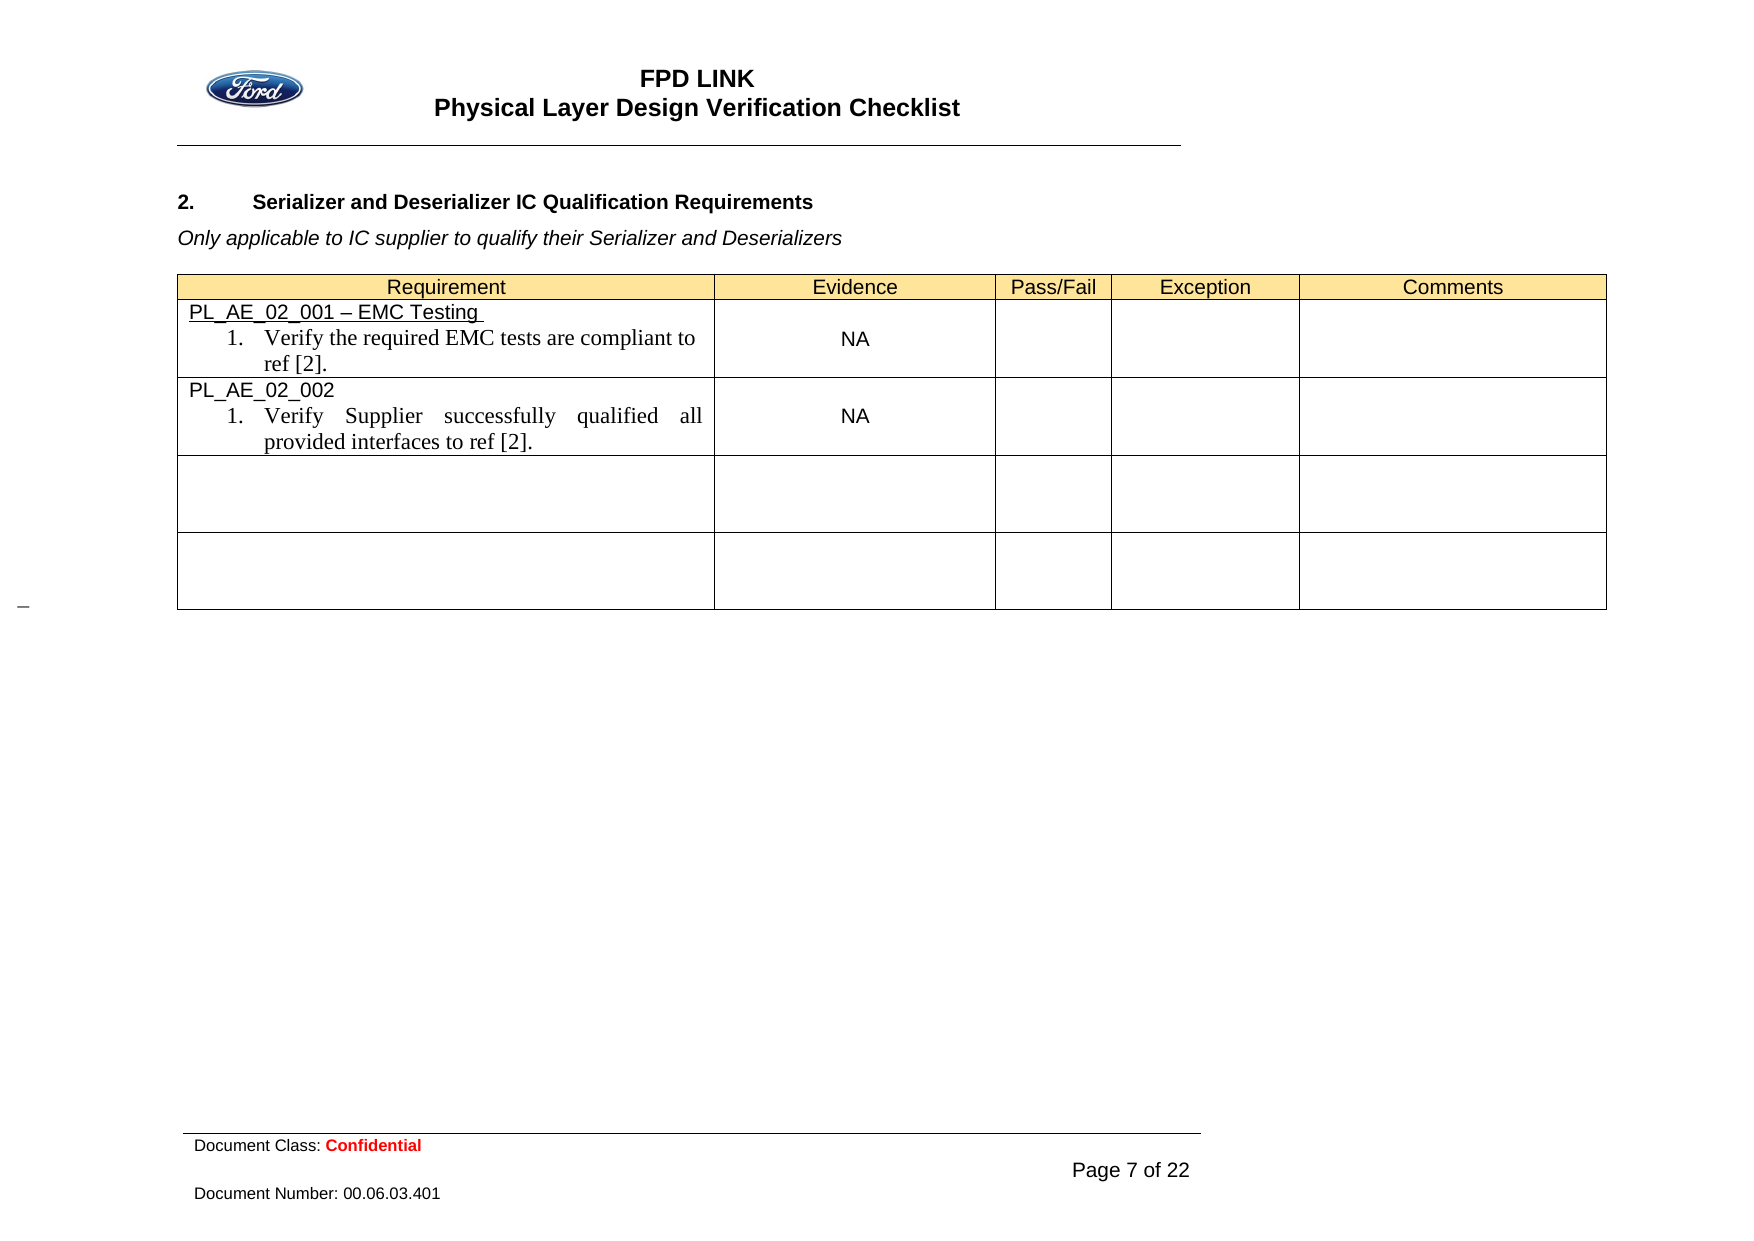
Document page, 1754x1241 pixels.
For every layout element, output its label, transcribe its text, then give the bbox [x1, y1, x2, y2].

table_cell [1300, 533, 1606, 609]
text Only applicable to IC supplier to qualify their Serializer and Deserializers [177, 226, 1606, 250]
table_cell [996, 456, 1111, 532]
table_cell [178, 533, 714, 609]
table_cell NA [715, 378, 995, 454]
table_header Evidence [715, 275, 995, 299]
subtitle Serializer and Deserializer IC Qualification Requirements [177, 190, 1606, 214]
table_cell [996, 533, 1111, 609]
table_cell [1300, 300, 1606, 377]
table_cell [1112, 300, 1299, 377]
table_cell [1300, 456, 1606, 532]
table_cell [996, 300, 1111, 377]
table_cell [1300, 378, 1606, 454]
table_cell [1112, 378, 1299, 454]
table_cell NA [715, 300, 995, 377]
table_cell PL_AE_02_001 – EMC Testing Verify the required EMC tests are compliant to ref [2]. [178, 300, 714, 377]
table_header Pass/Fail [996, 275, 1111, 299]
table_header Exception [1112, 275, 1299, 299]
table_cell [178, 456, 714, 532]
table_header Comments [1300, 275, 1606, 299]
table_cell [1112, 533, 1299, 609]
table_cell [996, 378, 1111, 454]
table_header Requirement [178, 275, 714, 299]
picture [194, 58, 315, 119]
table_cell [715, 456, 995, 532]
table_cell [1112, 456, 1299, 532]
table_cell [715, 533, 995, 609]
table_cell PL_AE_02_002 Verify Supplier successfully qualified all provided interfaces to ref [2]. [178, 378, 714, 454]
